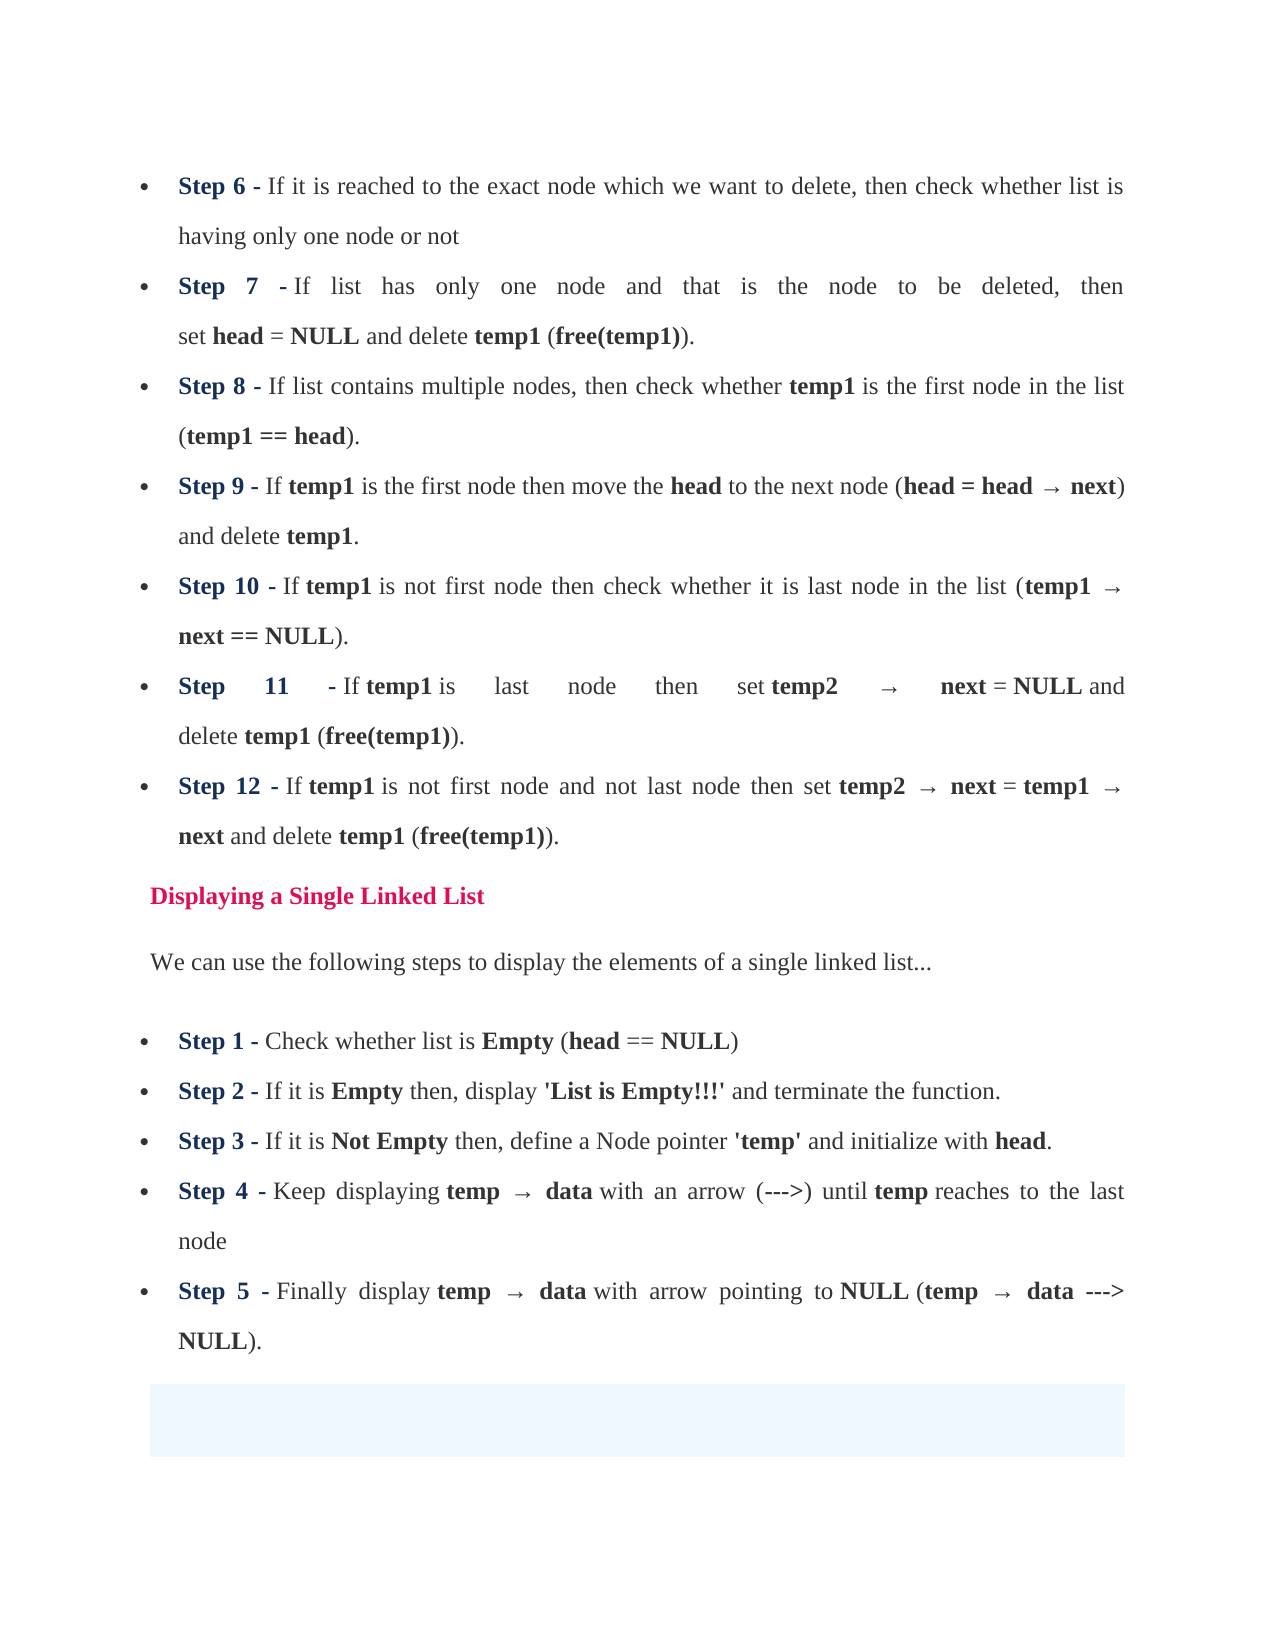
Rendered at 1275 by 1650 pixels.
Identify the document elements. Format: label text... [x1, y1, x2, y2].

text We can use the following steps to display the elements of a single linked list... [150, 926, 1125, 976]
list Step 5 - Finally display temp → data with arrow pointing to NULL (temp → data ---> NULL). [141, 1255, 1125, 1355]
list Step 10 - If temp1 is not first node then check whether it is last node in the list (temp1 → next == NULL). [141, 550, 1125, 650]
text Displaying a Single Linked List [150, 881, 1125, 910]
list Step 3 - If it is Not Empty then, define a Node pointer 'temp' and initialize with head. [141, 1105, 1125, 1155]
list Step 6 - If it is reached to the exact node which we want to delete, then check whether list is having only one node or not [141, 150, 1125, 250]
list Step 4 - Keep displaying temp → data with an arrow (--->) until temp reaches to the last node [141, 1155, 1125, 1255]
list Step 1 - Check whether list is Empty (head == NULL) [141, 1005, 1125, 1055]
list Step 11 - If temp1 is last node then set temp2 → next = NULL and delete temp1 (free(temp1)). [141, 650, 1125, 750]
list Step 2 - If it is Empty then, display 'List is Empty!!!' and terminate the function. [141, 1055, 1125, 1105]
list Step 7 - If list has only one node and that is the node to be deleted, then set head = NULL and delete temp1 (free(temp1)). [141, 250, 1125, 350]
list Step 8 - If list contains multiple nodes, then check whether temp1 is the first node in the list (temp1 == head). [141, 350, 1125, 450]
list Step 9 - If temp1 is the first node then move the head to the next node (head = head → next) and delete temp1. [141, 450, 1125, 550]
list Step 12 - If temp1 is not first node and not last node then set temp2 → next = temp1 → next and delete temp1 (free(temp1)). [141, 750, 1125, 850]
